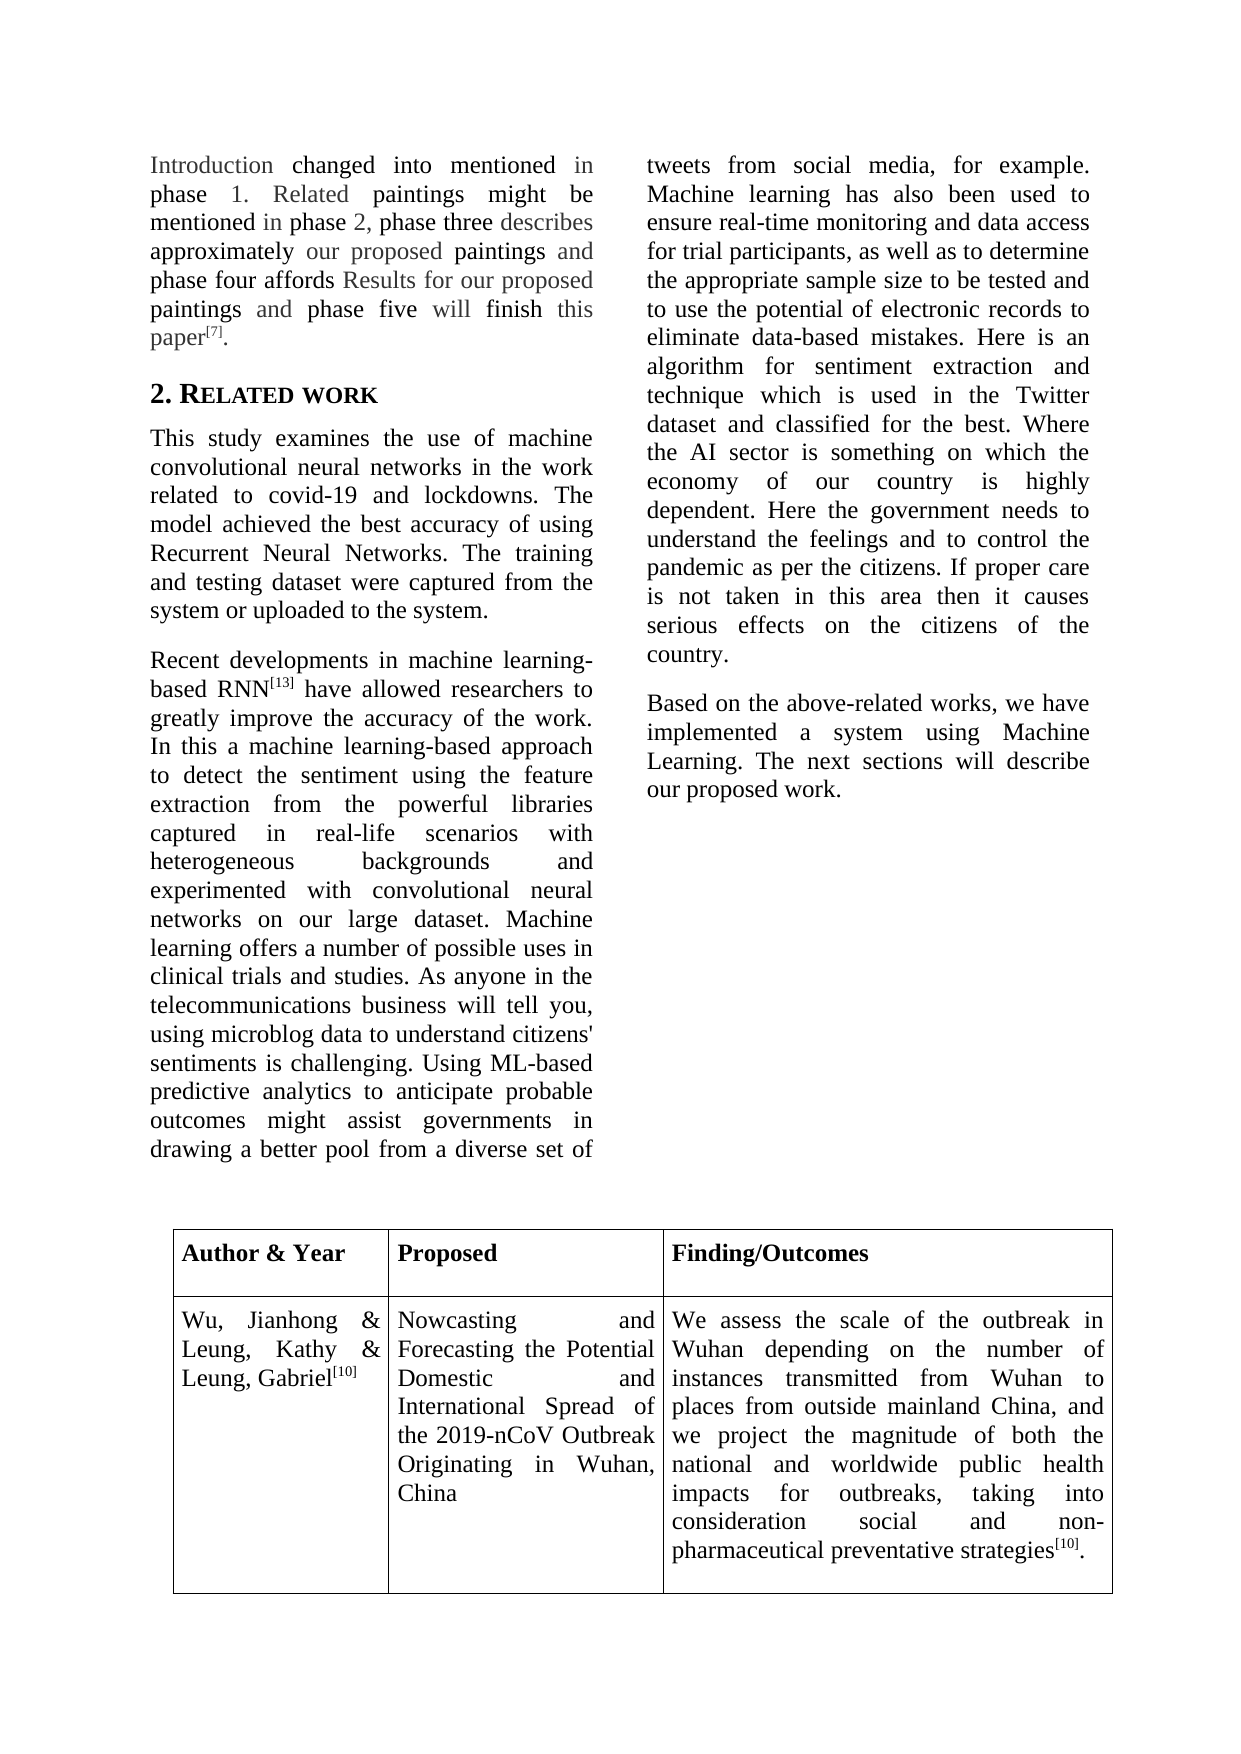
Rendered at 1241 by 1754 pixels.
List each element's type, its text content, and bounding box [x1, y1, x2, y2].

table_cell Nowcasting and Forecasting the Potential Domestic and International Spread of the 2019-nCoV Outbreak Originating in Wuhan, China [389, 1297, 663, 1593]
text Recent developments in machine learning-based RNN[13] have allowed researchers to greatly improve the accuracy of the work. In this a machine learning-based approach to detect the sentiment using the feature extraction from the powerful libraries captured in real-life scenarios with heterogeneous backgrounds and experimented with convolutional neural networks on our large dataset. Machine learning offers a number of possible uses in clinical trials and studies. As anyone in the telecommunications business will tell you, using microblog data to understand citizens' sentiments is challenging. Using ML-based predictive analytics to anticipate probable outcomes might assist governments in drawing a better pool from a diverse set of tweets from social media, for example. Machine learning has also been used to ensure real-time monitoring and data access for trial participants, as well as to determine the appropriate sample size to be tested and to use the potential of electronic records to eliminate data-based mistakes. Here is an algorithm for sentiment extraction and technique which is used in the Twitter dataset and classified for the best. Where the AI sector is something on which the economy of our country is highly dependent. Here the government needs to understand the feelings and to control the pandemic as per the citizens. If proper care is not taken in this area then it causes serious effects on the citizens of the country. [150, 645, 593, 1163]
text Recent developments in machine learning-based RNN[13] have allowed researchers to greatly improve the accuracy of the work. In this a machine learning-based approach to detect the sentiment using the feature extraction from the powerful libraries captured in real-life scenarios with heterogeneous backgrounds and experimented with convolutional neural networks on our large dataset. Machine learning offers a number of possible uses in clinical trials and studies. As anyone in the telecommunications business will tell you, using microblog data to understand citizens' sentiments is challenging. Using ML-based predictive analytics to anticipate probable outcomes might assist governments in drawing a better pool from a diverse set of tweets from social media, for example. Machine learning has also been used to ensure real-time monitoring and data access for trial participants, as well as to determine the appropriate sample size to be tested and to use the potential of electronic records to eliminate data-based mistakes. Here is an algorithm for sentiment extraction and technique which is used in the Twitter dataset and classified for the best. Where the AI sector is something on which the economy of our country is highly dependent. Here the government needs to understand the feelings and to control the pandemic as per the citizens. If proper care is not taken in this area then it causes serious effects on the citizens of the country. [647, 150, 1090, 667]
text Based on the above-related works, we have implemented a system using Machine Learning. The next sections will describe our proposed work. [647, 688, 1090, 803]
text This study examines the use of machine convolutional neural networks in the work related to covid-19 and lockdowns. The model achieved the best accuracy of using Recurrent Neural Networks. The training and testing dataset were captured from the system or uploaded to the system. [150, 423, 593, 624]
table_header Proposed [389, 1230, 663, 1296]
table_cell Wu, Jianhong & Leung, Kathy & Leung, Gabriel[10] [174, 1297, 388, 1593]
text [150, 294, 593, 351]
table_header Author & Year [174, 1230, 388, 1296]
subtitle 2. Related work [150, 376, 593, 410]
table_cell We assess the scale of the outbreak in Wuhan depending on the number of instances transmitted from Wuhan to places from outside mainland China, and we project the magnitude of both the national and worldwide public health impacts for outbreaks, taking into consideration social and non-pharmaceutical preventative strategies[10]. [664, 1297, 1112, 1593]
table_header Finding/Outcomes [664, 1230, 1112, 1296]
